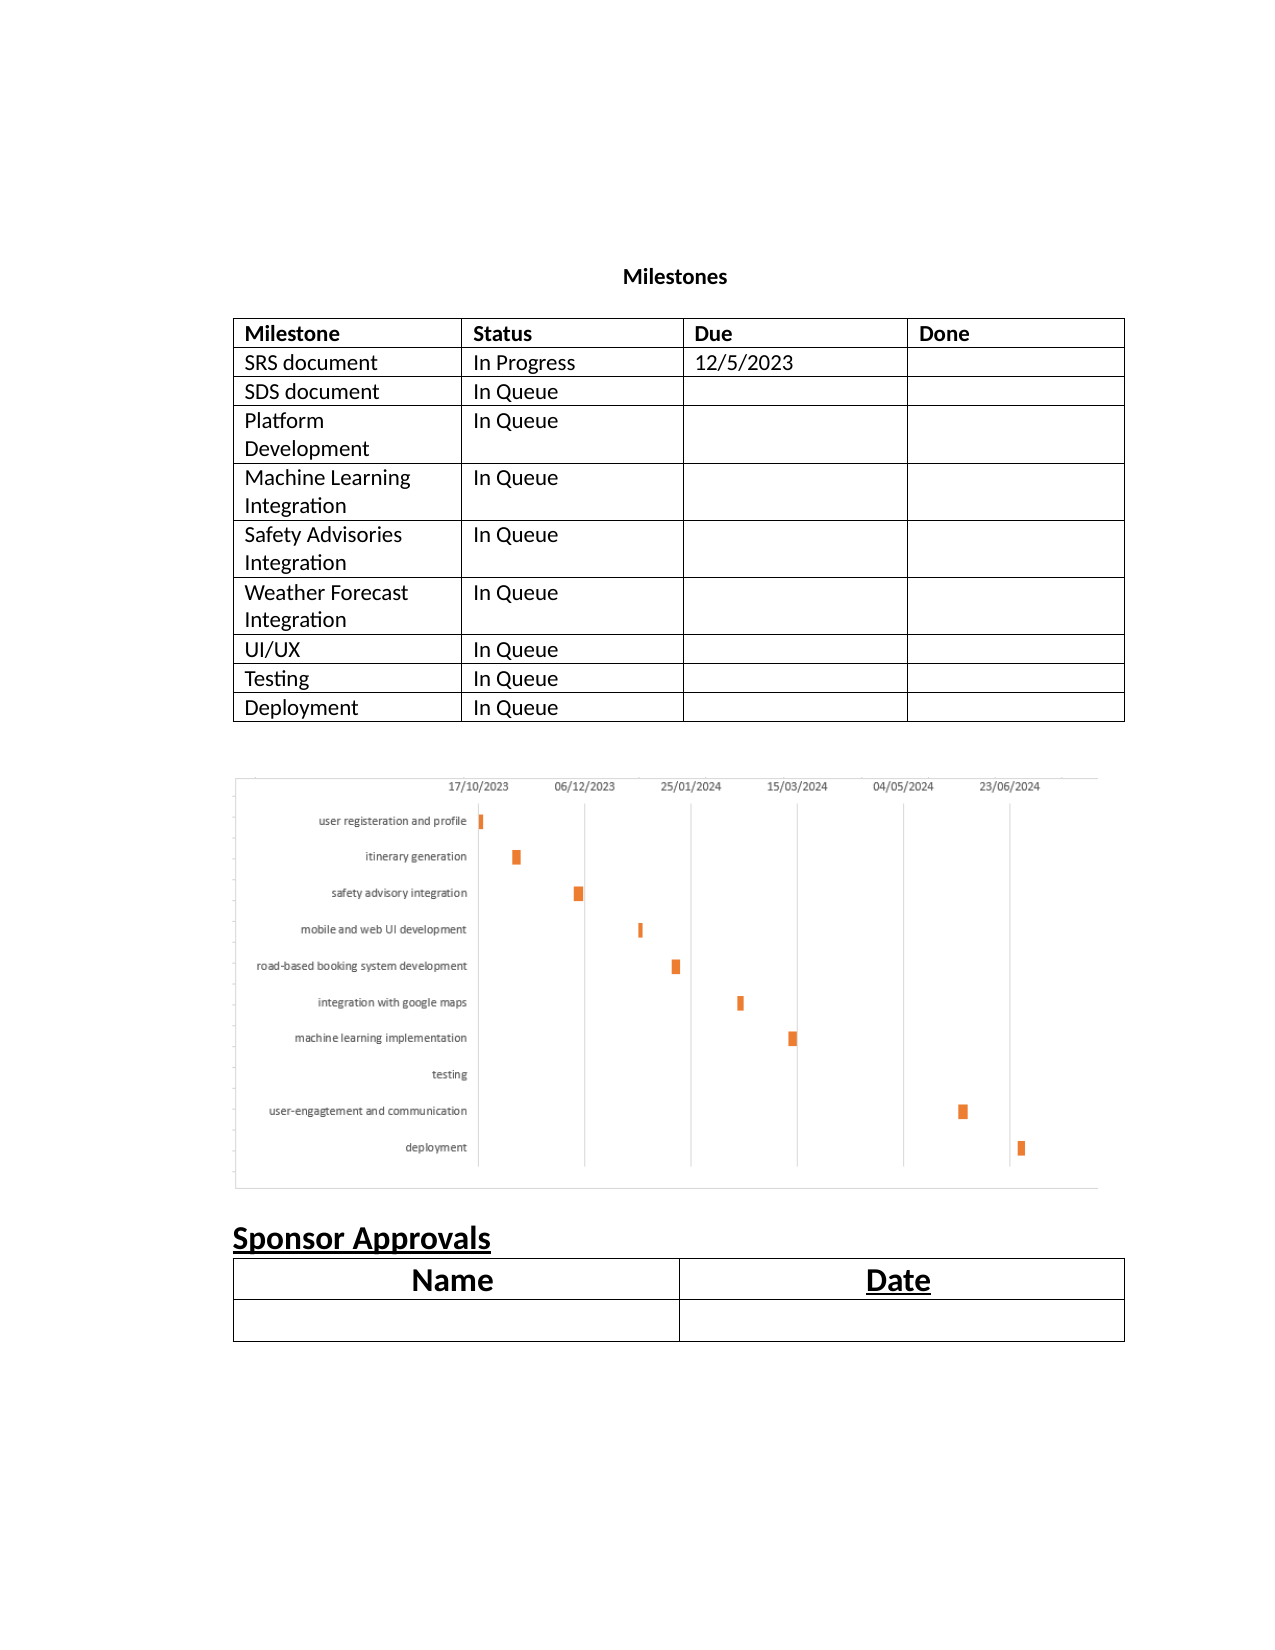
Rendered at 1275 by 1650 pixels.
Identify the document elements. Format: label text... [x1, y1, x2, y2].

table_cell UI/UX [234, 635, 461, 663]
table_cell [684, 406, 907, 462]
table_cell [684, 464, 907, 519]
table_cell [908, 377, 1124, 405]
table_cell Safety Advisories Integration [234, 521, 461, 577]
table_cell SDS document [234, 377, 461, 405]
table_cell SRS document [234, 348, 461, 376]
list Sponsor Approvals [232, 1217, 1117, 1257]
table_cell [684, 578, 907, 634]
table_cell Testing [234, 664, 461, 692]
table_cell In Queue [462, 377, 683, 405]
table_cell [908, 664, 1124, 692]
table_header Milestone [234, 319, 461, 347]
table_cell In Queue [462, 635, 683, 663]
table_cell [680, 1300, 1124, 1341]
table_cell In Queue [462, 578, 683, 634]
table_cell [684, 521, 907, 577]
table_cell [908, 578, 1124, 634]
table_header Name [234, 1259, 679, 1299]
table_cell Deployment [234, 693, 461, 721]
table_cell [908, 635, 1124, 663]
table_header Status [462, 319, 683, 347]
table_cell In Queue [462, 464, 683, 519]
table_cell Platform Development [234, 406, 461, 462]
table_cell [908, 348, 1124, 376]
table_cell In Queue [462, 521, 683, 577]
table_cell [908, 693, 1124, 721]
table_cell [908, 406, 1124, 462]
table_cell Weather Forecast Integration [234, 578, 461, 634]
table_cell Machine Learning Integration [234, 464, 461, 519]
table_cell [684, 664, 907, 692]
table_cell [684, 377, 907, 405]
table_cell [684, 635, 907, 663]
list Milestones [232, 262, 1117, 290]
table_cell [908, 464, 1124, 519]
picture [232, 777, 1098, 1189]
table_cell 12/5/2023 [684, 348, 907, 376]
table_cell In Queue [462, 664, 683, 692]
table_header Done [908, 319, 1124, 347]
table_cell In Queue [462, 406, 683, 462]
table_cell [234, 1300, 679, 1341]
table_cell [684, 693, 907, 721]
table_cell In Queue [462, 693, 683, 721]
table_header Due [684, 319, 907, 347]
table_cell In Progress [462, 348, 683, 376]
table_cell [908, 521, 1124, 577]
table_header Date [680, 1259, 1124, 1299]
